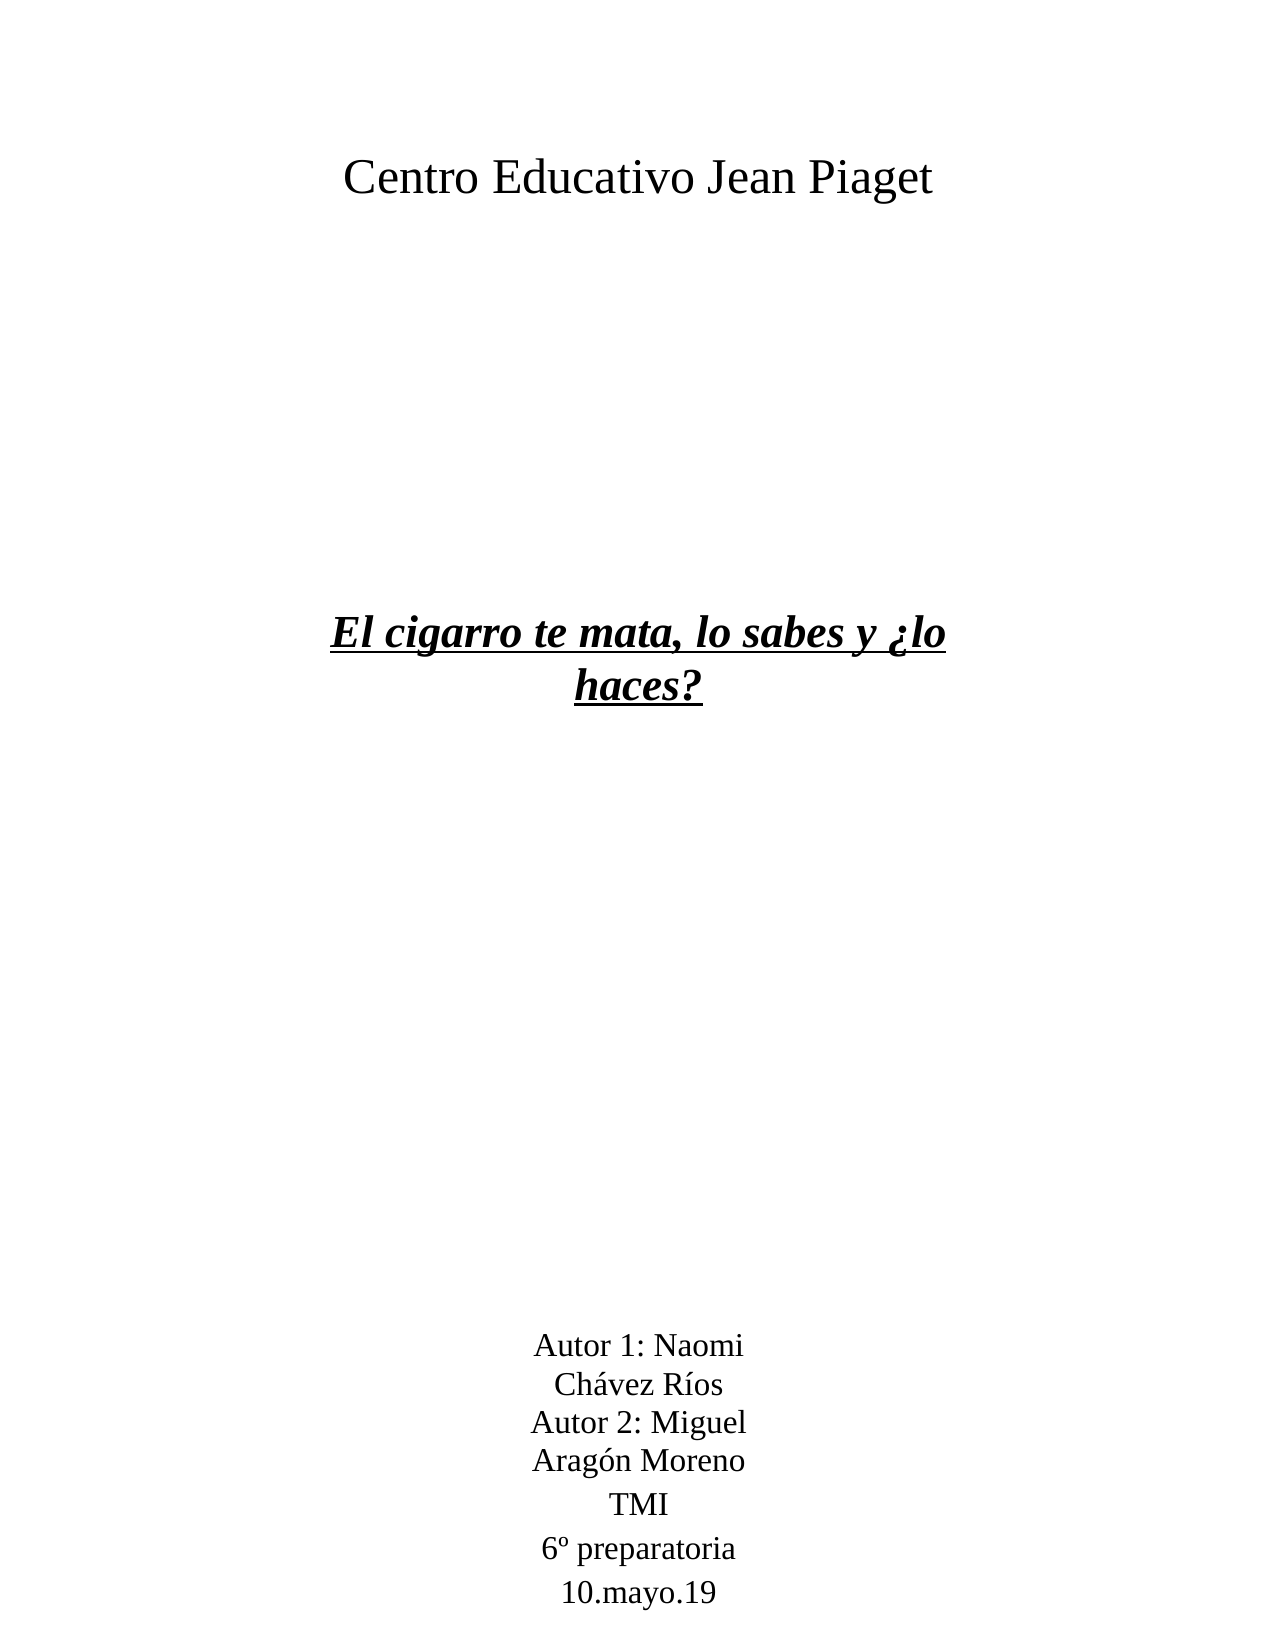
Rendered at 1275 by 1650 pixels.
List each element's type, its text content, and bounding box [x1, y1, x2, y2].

text Centro Educativo Jean Piaget [337, 147, 941, 204]
text 6º preparatoria [535, 1528, 742, 1567]
text El cigarro te mata, lo sabes y ¿lo haces? [266, 605, 1011, 710]
text TMI [602, 1484, 674, 1523]
text Autor 2: Miguel Aragón Moreno [498, 1402, 779, 1479]
text 10.mayo.19 [554, 1573, 723, 1611]
text Autor 1: Naomi Chávez Ríos [498, 1326, 779, 1402]
